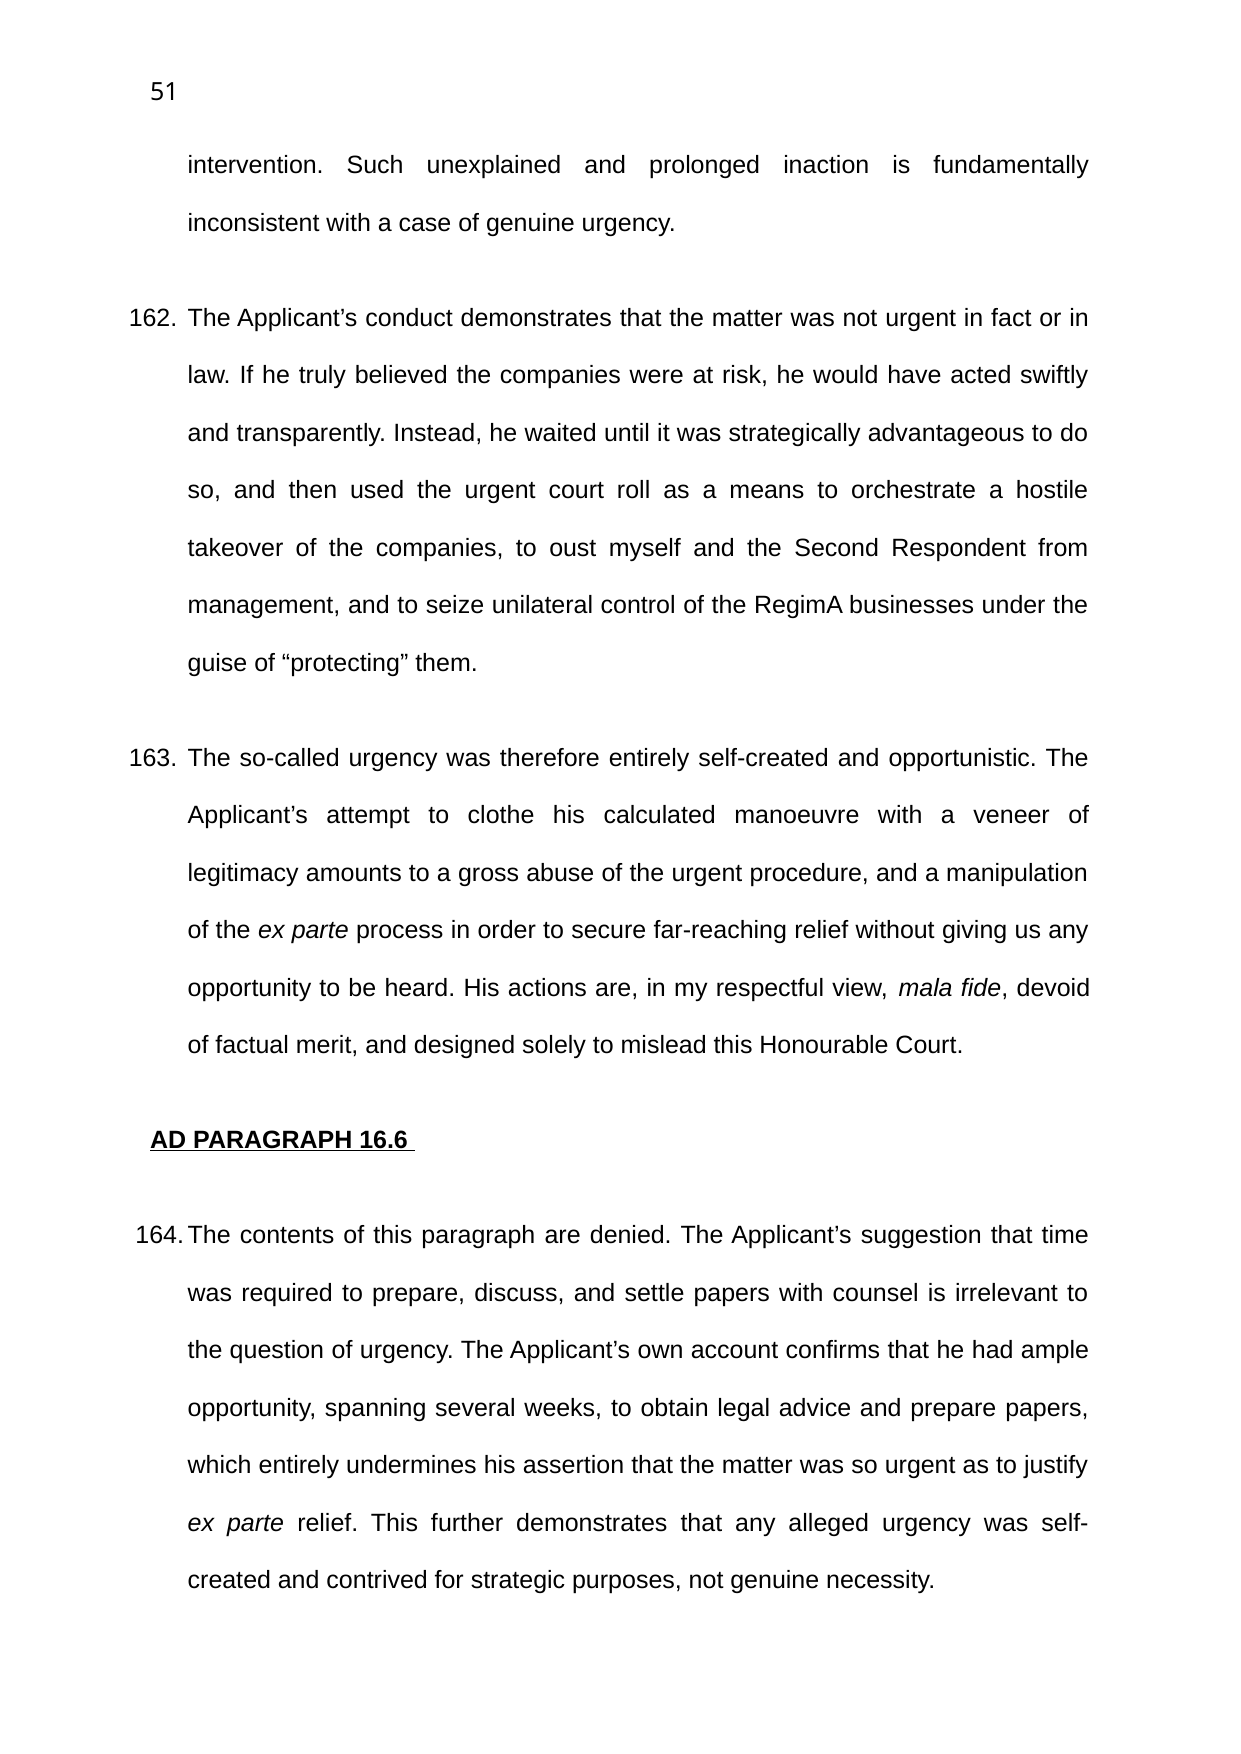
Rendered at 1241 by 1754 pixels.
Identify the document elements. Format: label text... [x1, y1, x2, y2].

list The Applicant’s conduct demonstrates that the matter was not urgent in fact or in law. If he truly believed the companies were at risk, he would have acted swiftly and transparently. Instead, he waited until it was strategically advantageous to do so, and then used the urgent court roll as a means to orchestrate a hostile takeover of the companies, to oust myself and the Second Respondent from management, and to seize unilateral control of the RegimA businesses under the guise of “protecting” them. [128, 302, 1090, 676]
subtitle AD PARAGRAPH 16.6 [150, 1125, 1090, 1154]
list The so-called urgency was therefore entirely self-created and opportunistic. The Applicant’s attempt to clothe his calculated manoeuvre with a veneer of legitimacy amounts to a gross abuse of the urgent procedure, and a manipulation of the ex parte process in order to secure far-reaching relief without giving us any opportunity to be heard. His actions are, in my respectful view, mala fide, devoid of factual merit, and designed solely to mislead this Honourable Court. [128, 742, 1090, 1059]
list The contents of this paragraph are denied. The Applicant’s suggestion that time was required to prepare, discuss, and settle papers with counsel is irrelevant to the question of urgency. The Applicant’s own account confirms that he had ample opportunity, spanning several weeks, to obtain legal advice and prepare papers, which entirely undermines his assertion that the matter was so urgent as to justify ex parte relief. This further demonstrates that any alleged urgency was self-created and contrived for strategic purposes, not genuine necessity. [135, 1220, 1090, 1594]
